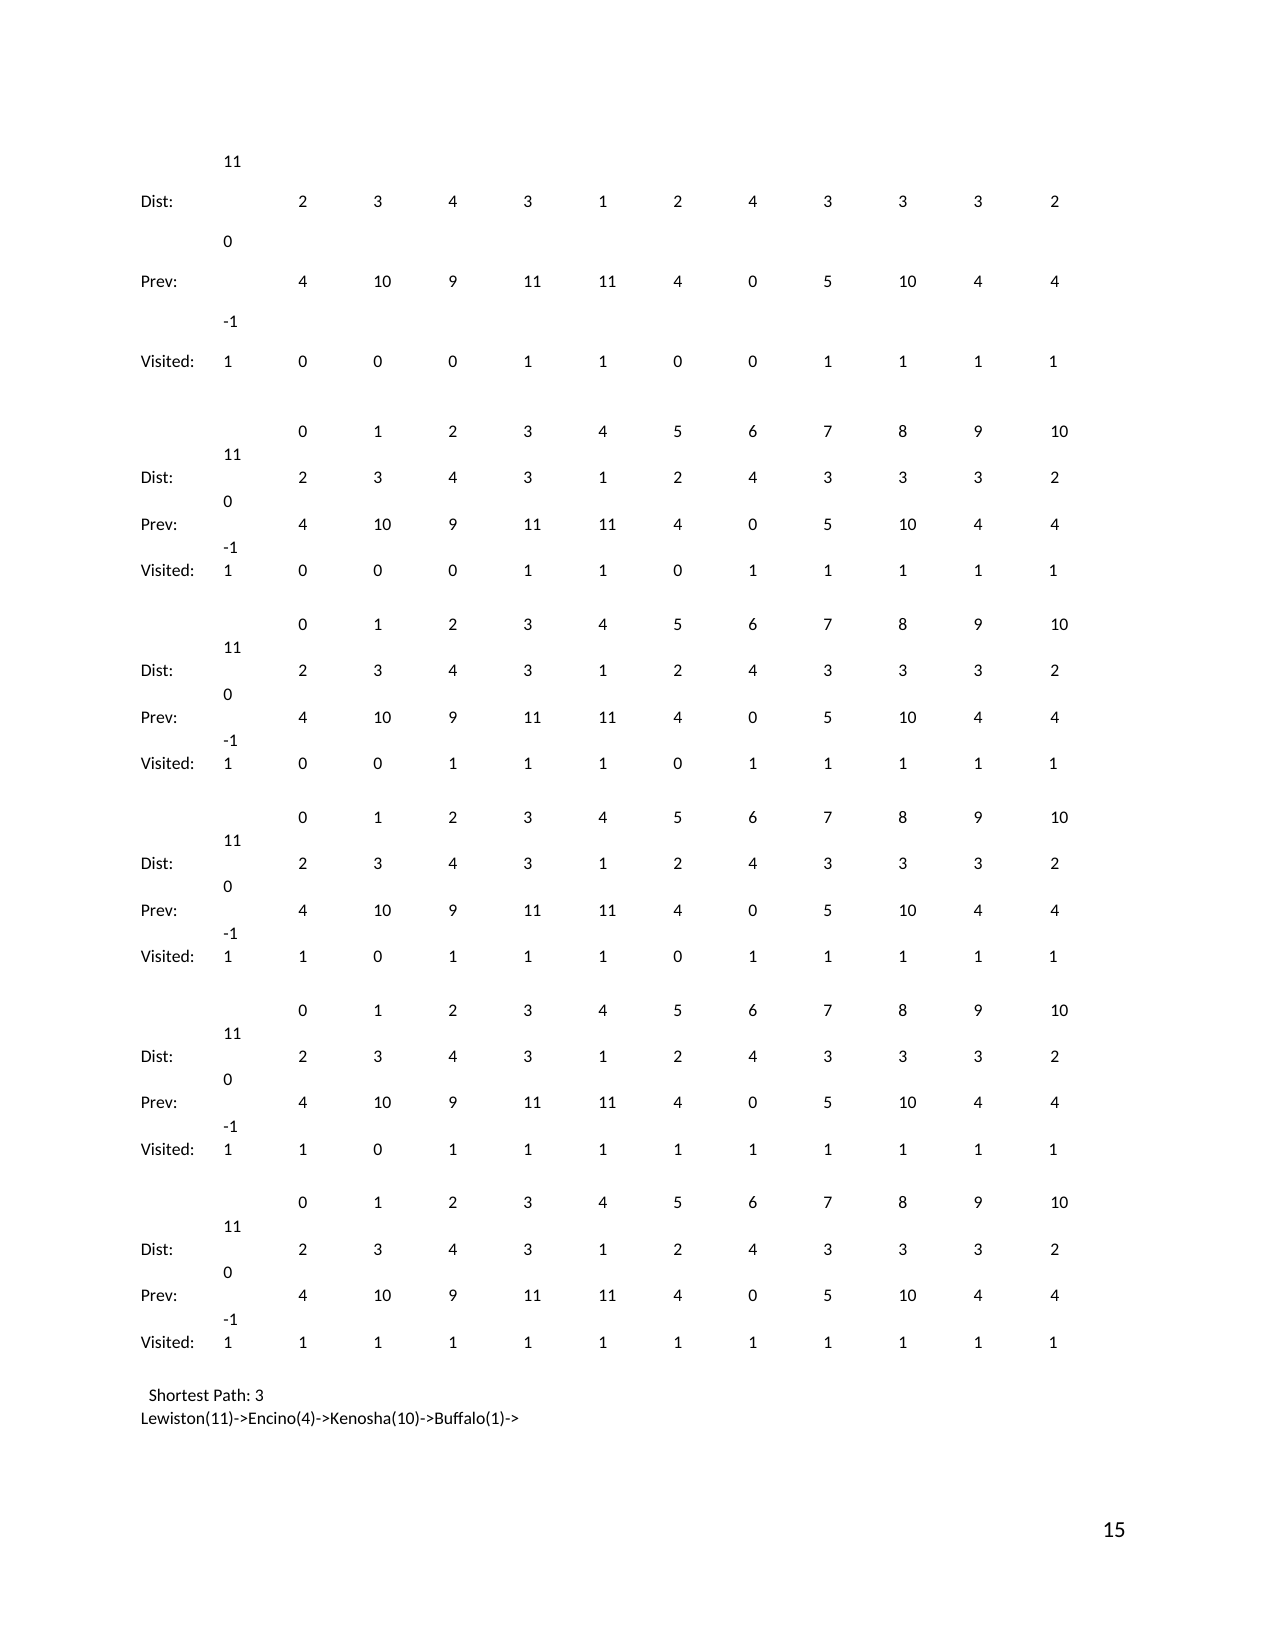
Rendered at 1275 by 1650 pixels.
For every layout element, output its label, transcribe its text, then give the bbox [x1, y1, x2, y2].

text Shortest Path: 3 [148, 1384, 1124, 1406]
text Prev: 4 10 9 11 11 4 0 5 10 4 4 [141, 1284, 1124, 1306]
text -1 [141, 922, 1124, 944]
text 0 1 2 3 4 5 6 7 8 9 10 [141, 1191, 1124, 1213]
text Dist: 2 3 4 3 1 2 4 3 3 3 2 [141, 1238, 1124, 1259]
text 11 [141, 636, 1124, 658]
text 0 [141, 876, 1124, 897]
text Dist: 2 3 4 3 1 2 4 3 3 3 2 [141, 852, 1124, 874]
text Visited: 1 1 0 1 1 1 1 1 1 1 1 1 [141, 1138, 1124, 1160]
text 0 [141, 1068, 1124, 1090]
text Dist: 2 3 4 3 1 2 4 3 3 3 2 [141, 467, 1124, 488]
text Dist: 2 3 4 3 1 2 4 3 3 3 2 [141, 659, 1124, 681]
text 0 [141, 1261, 1124, 1283]
text 0 1 2 3 4 5 6 7 8 9 10 [141, 420, 1124, 442]
text 0 1 2 3 4 5 6 7 8 9 10 [141, 999, 1124, 1020]
text Visited: 1 0 0 1 1 1 0 1 1 1 1 1 [141, 752, 1124, 774]
text Lewiston(11)->Encino(4)->Kenosha(10)->Buffalo(1)-> [141, 1407, 1124, 1429]
text 11 [141, 1022, 1124, 1043]
text Prev: 4 10 9 11 11 4 0 5 10 4 4 [141, 1092, 1124, 1113]
text Dist: 2 3 4 3 1 2 4 3 3 3 2 [141, 190, 1124, 212]
text -1 [141, 1115, 1124, 1136]
text Prev: 4 10 9 11 11 4 0 5 10 4 4 [141, 513, 1124, 535]
text 0 [141, 683, 1124, 704]
text 0 1 2 3 4 5 6 7 8 9 10 [141, 806, 1124, 827]
text -1 [141, 1308, 1124, 1329]
text -1 [141, 310, 1124, 332]
text 0 1 2 3 4 5 6 7 8 9 10 [141, 613, 1124, 635]
text 11 [141, 829, 1124, 851]
text Visited: 1 1 0 1 1 1 0 1 1 1 1 1 [141, 945, 1124, 967]
text Visited: 1 0 0 0 1 1 0 1 1 1 1 1 [141, 559, 1124, 581]
text -1 [141, 729, 1124, 751]
text Dist: 2 3 4 3 1 2 4 3 3 3 2 [141, 1045, 1124, 1067]
text Visited: 1 0 0 0 1 1 0 0 1 1 1 1 [141, 350, 1124, 372]
text Visited: 1 1 1 1 1 1 1 1 1 1 1 1 [141, 1331, 1124, 1352]
text Prev: 4 10 9 11 11 4 0 5 10 4 4 [141, 899, 1124, 920]
text -1 [141, 536, 1124, 558]
text 0 [141, 230, 1124, 252]
text 0 [141, 490, 1124, 512]
text 11 [141, 1215, 1124, 1236]
text Prev: 4 10 9 11 11 4 0 5 10 4 4 [141, 706, 1124, 728]
text Prev: 4 10 9 11 11 4 0 5 10 4 4 [141, 270, 1124, 292]
text 11 [141, 150, 1124, 172]
text 11 [141, 443, 1124, 465]
